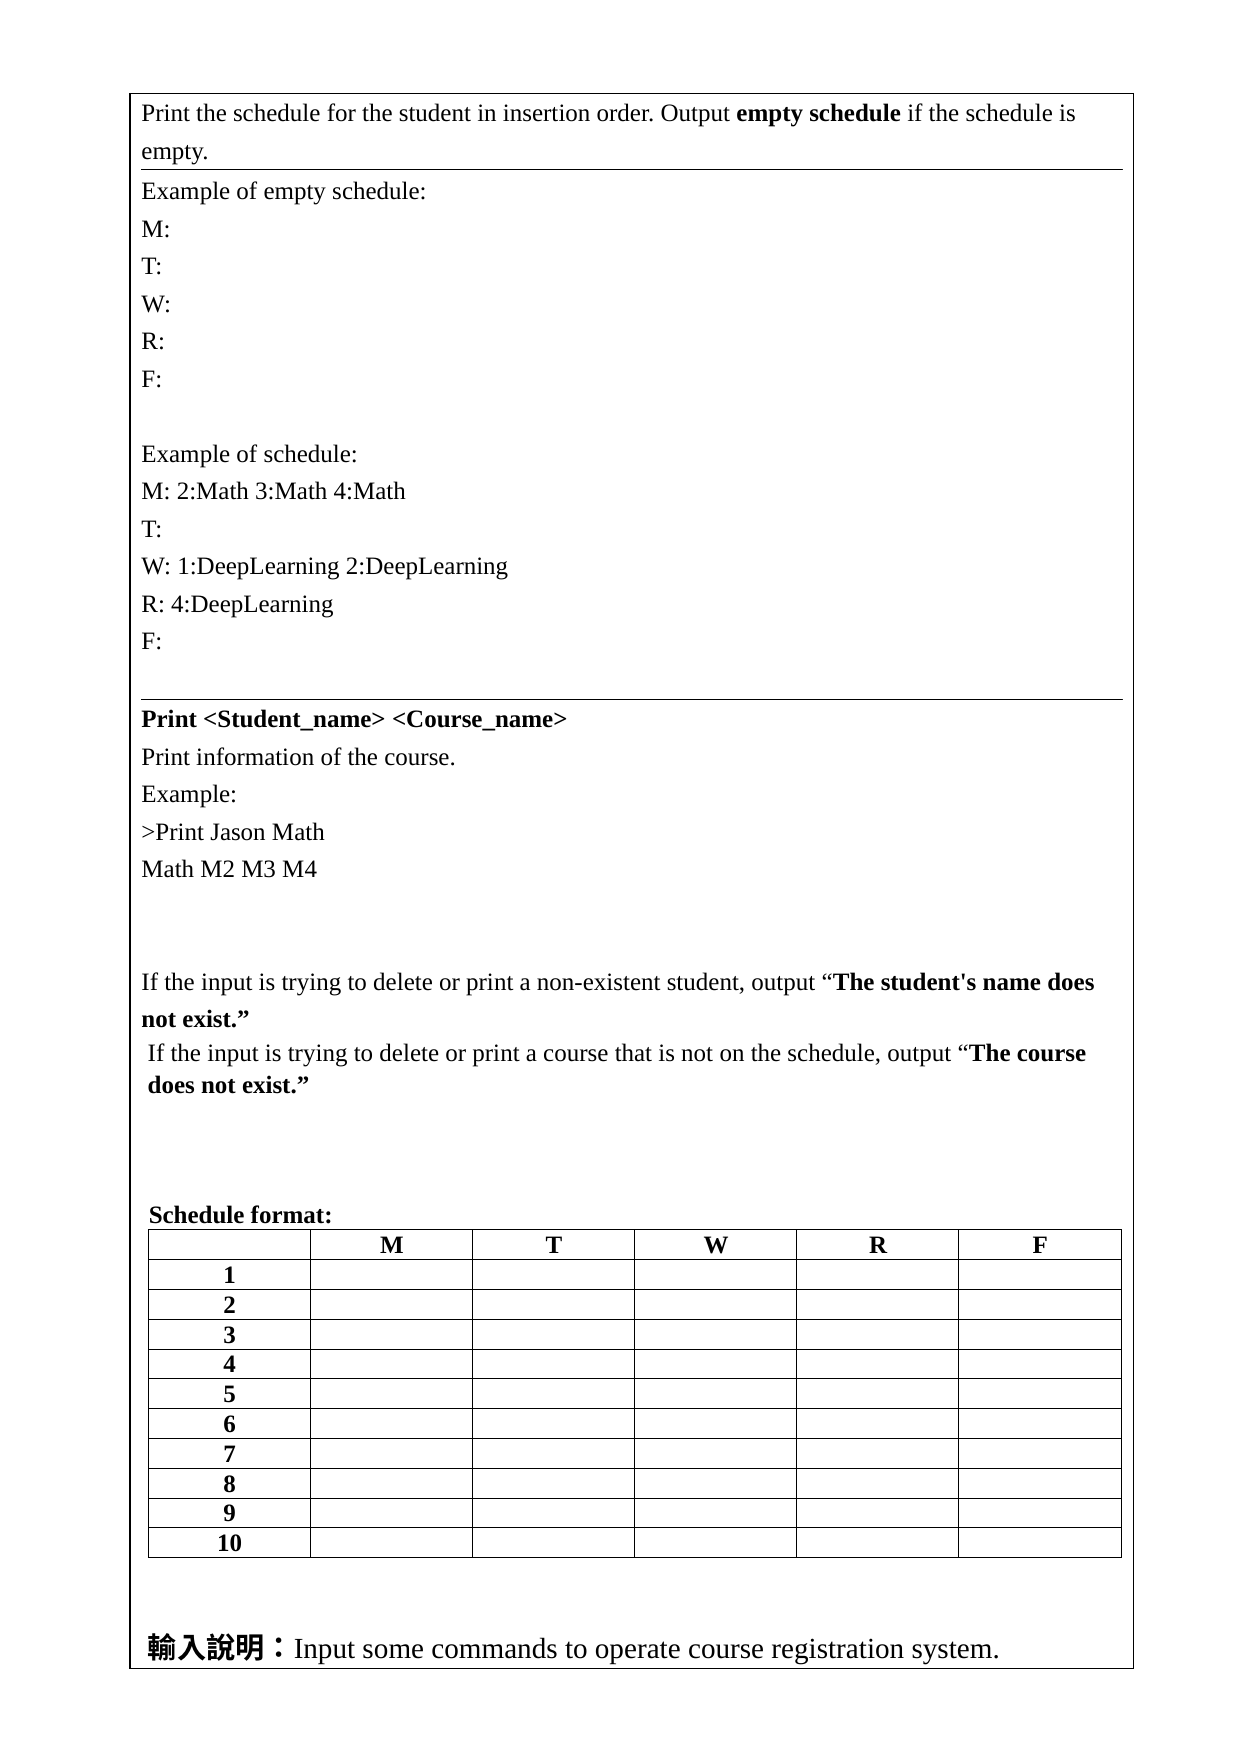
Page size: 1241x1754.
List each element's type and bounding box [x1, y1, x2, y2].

table_cell [131, 94, 1133, 1667]
